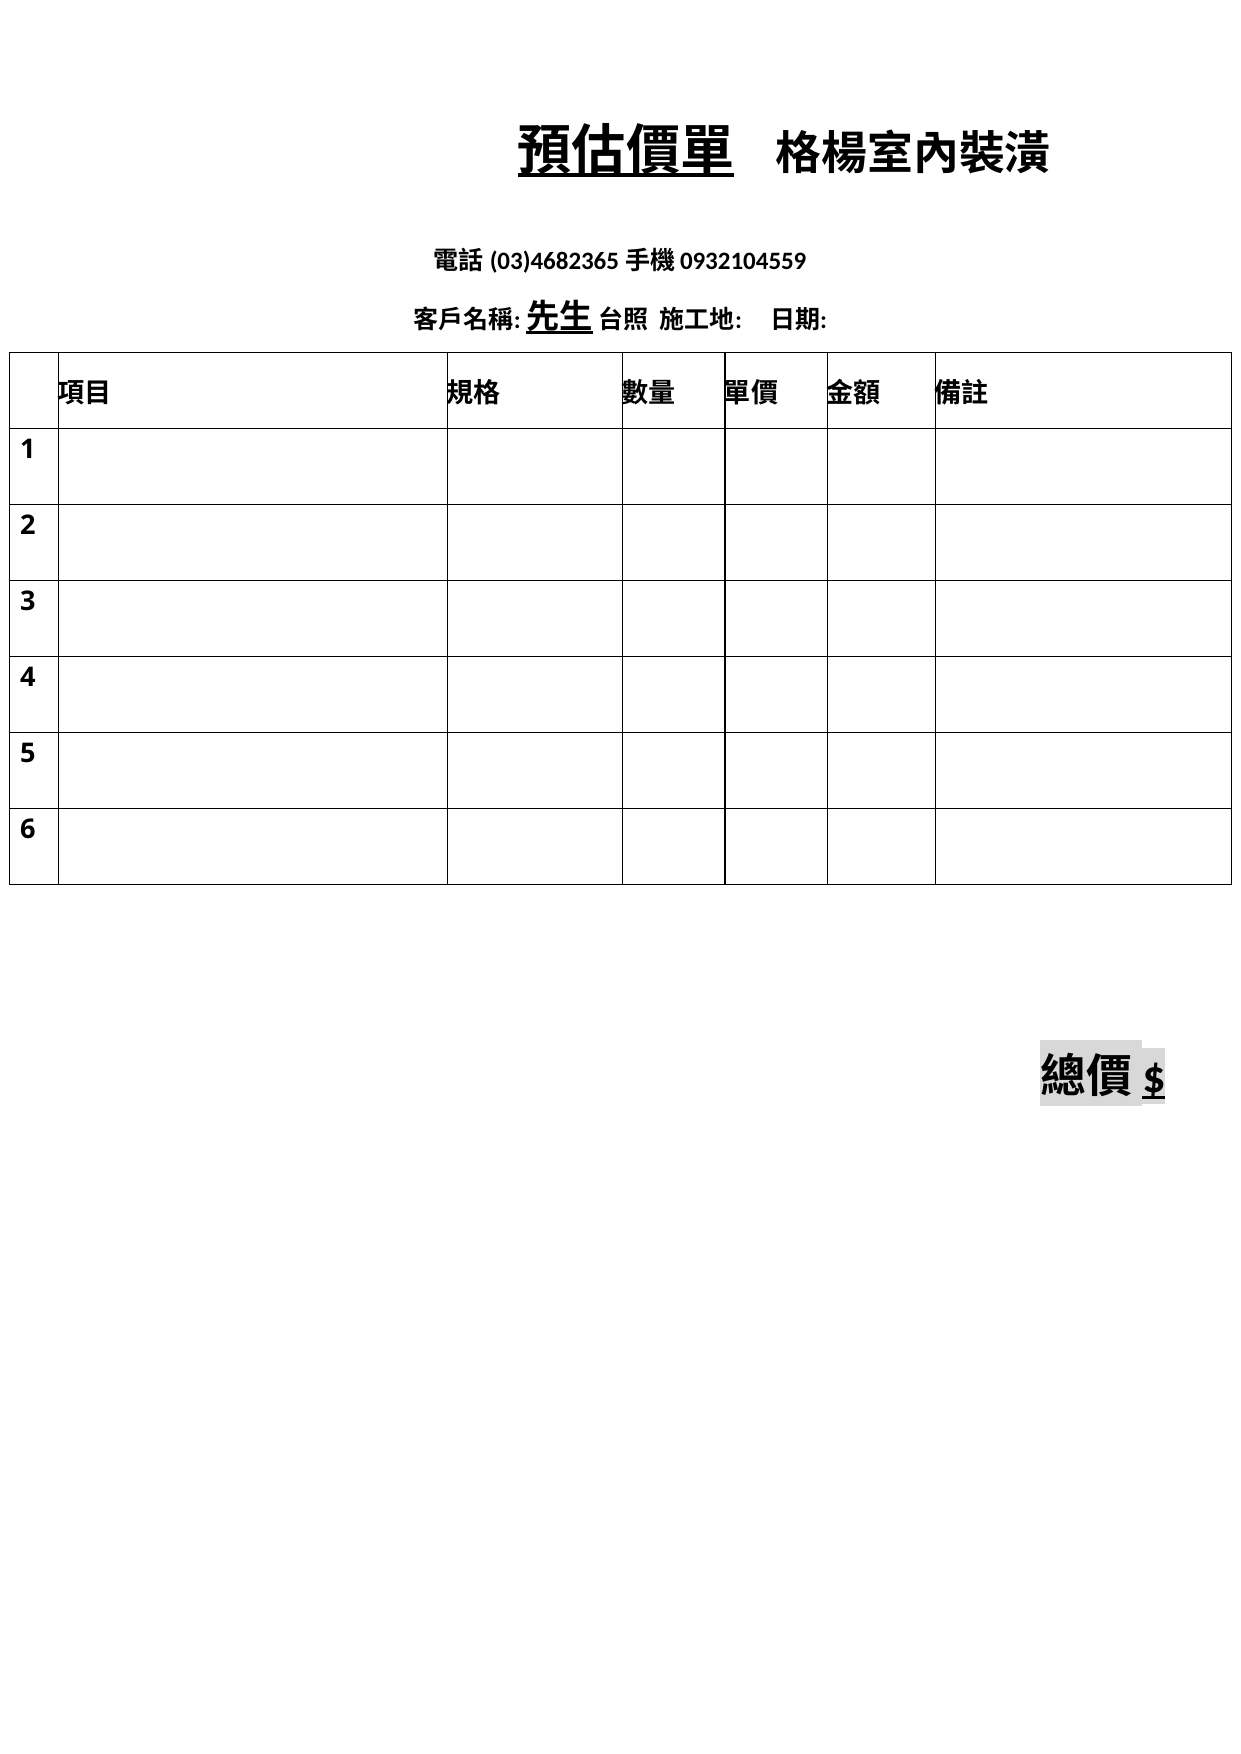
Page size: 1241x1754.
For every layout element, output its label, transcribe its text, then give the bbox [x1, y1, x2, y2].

table_cell [59, 809, 447, 884]
table_cell [448, 581, 622, 656]
table_cell [726, 809, 827, 884]
table_header 規格 [448, 353, 622, 428]
table_cell 5 [10, 733, 58, 808]
table_cell 2 [10, 505, 58, 580]
table_cell 1 [10, 429, 58, 504]
table_cell [936, 581, 1231, 656]
table_cell [448, 505, 622, 580]
table_cell [59, 657, 447, 732]
table_cell [828, 809, 935, 884]
text 客戶名稱: 先生 台照 施工地: 日期: [75, 277, 1165, 352]
table_cell [59, 505, 447, 580]
table_cell [726, 581, 827, 656]
table_cell [448, 733, 622, 808]
table_header 數量 [623, 353, 724, 428]
table_cell 4 [10, 657, 58, 732]
table_cell [828, 733, 935, 808]
table_cell 3 [10, 581, 58, 656]
table_header 金額 [828, 353, 935, 428]
table_cell [936, 657, 1231, 732]
text 預估價單 格楊室內裝潢 [75, 89, 1165, 202]
table_cell [623, 429, 724, 504]
table_cell [623, 505, 724, 580]
table_cell [623, 657, 724, 732]
table_cell [828, 581, 935, 656]
table_cell [448, 809, 622, 884]
table_cell [936, 429, 1231, 504]
table_cell [59, 429, 447, 504]
table_header 備註 [936, 353, 1231, 428]
table_cell [448, 429, 622, 504]
table_cell [59, 733, 447, 808]
table_cell [623, 733, 724, 808]
table_header 項目 [59, 353, 447, 428]
table_cell [448, 657, 622, 732]
table_cell [936, 733, 1231, 808]
table_cell [726, 733, 827, 808]
table_header [10, 353, 58, 428]
table_cell [623, 581, 724, 656]
table_header 單價 [726, 353, 827, 428]
table_cell [828, 429, 935, 504]
table_cell [59, 581, 447, 656]
text 總價 $ [75, 1035, 1165, 1110]
table_cell [726, 657, 827, 732]
table_cell [828, 505, 935, 580]
table_cell 6 [10, 809, 58, 884]
table_cell [936, 505, 1231, 580]
table_cell [936, 809, 1231, 884]
table_cell [726, 505, 827, 580]
table_cell [726, 429, 827, 504]
table_cell [623, 809, 724, 884]
text 電話 (03)4682365 手機0932104559 [75, 239, 1165, 277]
table_cell [828, 657, 935, 732]
